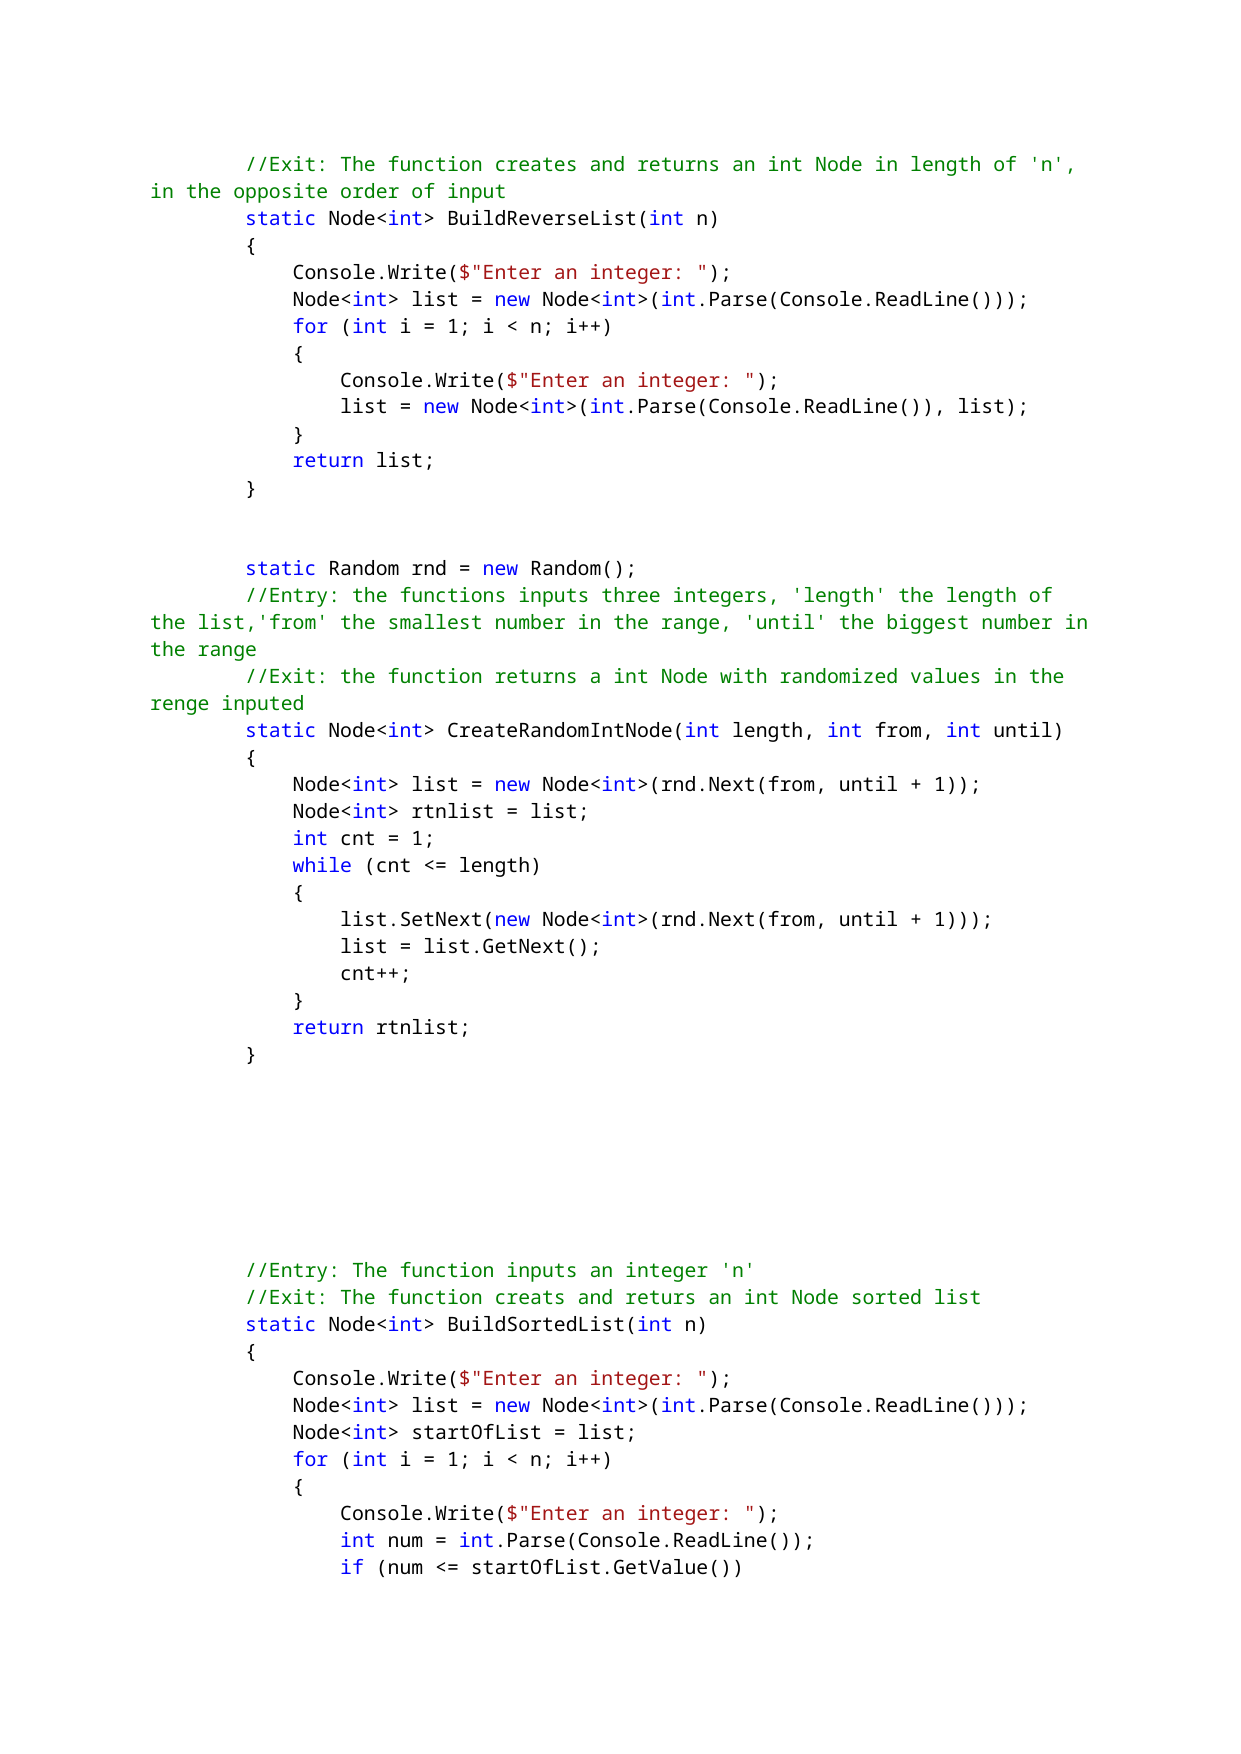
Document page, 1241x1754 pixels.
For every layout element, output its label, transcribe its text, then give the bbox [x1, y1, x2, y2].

text Node<int> rtnlist = list; [150, 797, 1090, 824]
text return rtnlist; [150, 1013, 1090, 1040]
text } [150, 474, 1090, 501]
text //Exit: the function returns a int Node with randomized values in the renge inputed [150, 663, 1090, 717]
text Console.Write($"Enter an integer: "); [150, 366, 1090, 393]
text } [150, 986, 1090, 1013]
text return list; [150, 447, 1090, 474]
text list.SetNext(new Node<int>(rnd.Next(from, until + 1))); [150, 905, 1090, 932]
text Node<int> list = new Node<int>(rnd.Next(from, until + 1)); [150, 771, 1090, 797]
text { [150, 743, 1090, 771]
text if (num <= startOfList.GetValue()) [150, 1553, 1090, 1580]
text //Entry: The function inputs an integer 'n' [150, 1256, 1090, 1283]
text list = new Node<int>(int.Parse(Console.ReadLine()), list); [150, 393, 1090, 420]
text while (cnt <= length) [150, 851, 1090, 878]
text } [150, 1040, 1090, 1067]
text list = list.GetNext(); [150, 932, 1090, 959]
text int num = int.Parse(Console.ReadLine()); [150, 1526, 1090, 1553]
text //Entry: the functions inputs three integers, 'length' the length of the list,'from' the smallest number in the range, 'until' the biggest number in the range [150, 582, 1090, 663]
text int cnt = 1; [150, 824, 1090, 851]
text Node<int> list = new Node<int>(int.Parse(Console.ReadLine())); [150, 285, 1090, 312]
text for (int i = 1; i < n; i++) [150, 312, 1090, 339]
text { [150, 339, 1090, 366]
text { [150, 1472, 1090, 1499]
text Console.Write($"Enter an integer: "); [150, 1364, 1090, 1391]
text static Node<int> CreateRandomIntNode(int length, int from, int until) [150, 717, 1090, 743]
text Node<int> startOfList = list; [150, 1418, 1090, 1445]
text static Node<int> BuildReverseList(int n) [150, 204, 1090, 231]
text Console.Write($"Enter an integer: "); [150, 258, 1090, 285]
text Node<int> list = new Node<int>(int.Parse(Console.ReadLine())); [150, 1391, 1090, 1418]
text } [150, 420, 1090, 447]
text //Exit: The function creates and returns an int Node in length of 'n', in the opposite order of input [150, 150, 1090, 204]
text //Exit: The function creats and returs an int Node sorted list [150, 1283, 1090, 1310]
text cnt++; [150, 959, 1090, 986]
text static Node<int> BuildSortedList(int n) [150, 1310, 1090, 1337]
text { [150, 1337, 1090, 1364]
text Console.Write($"Enter an integer: "); [150, 1499, 1090, 1526]
text for (int i = 1; i < n; i++) [150, 1445, 1090, 1472]
text { [150, 231, 1090, 258]
text { [150, 878, 1090, 905]
text static Random rnd = new Random(); [150, 555, 1090, 582]
